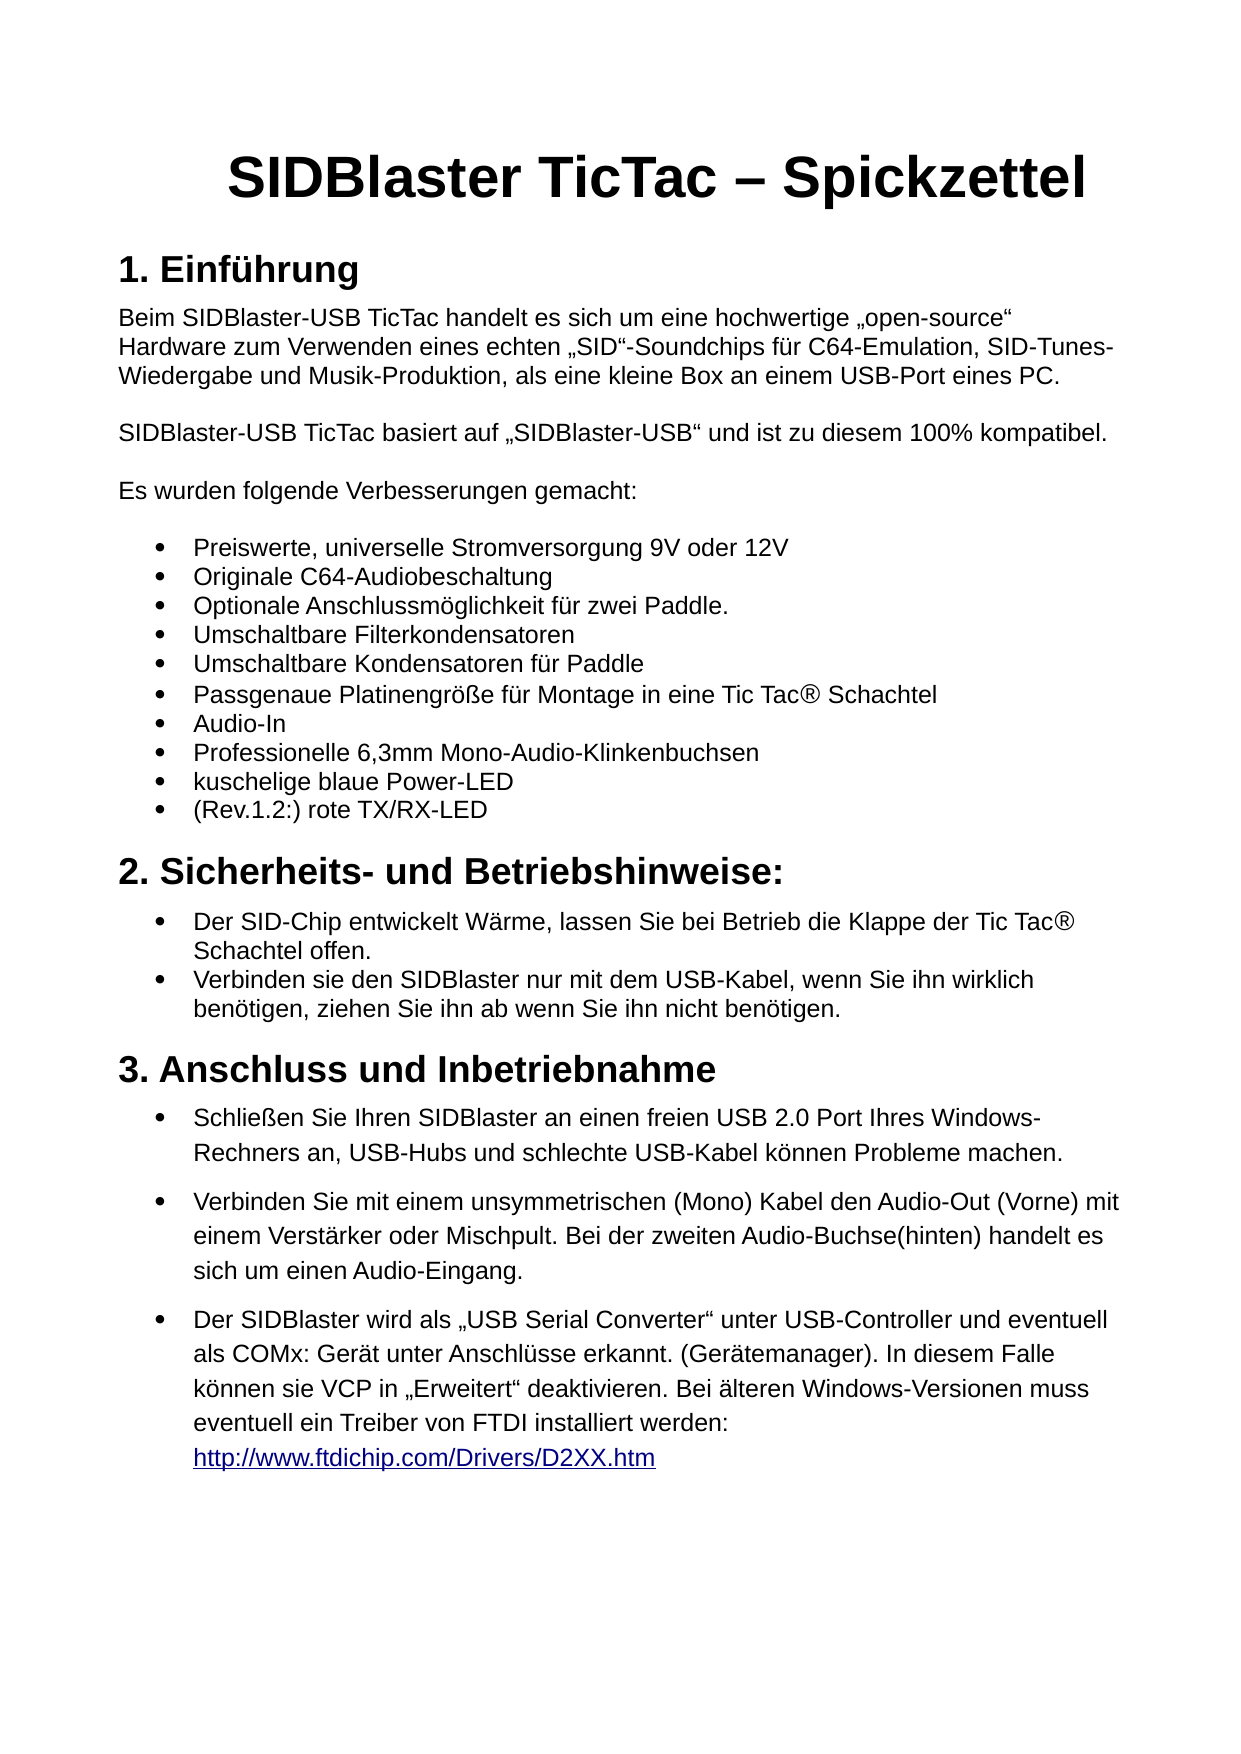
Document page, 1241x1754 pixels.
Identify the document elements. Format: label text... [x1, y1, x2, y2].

subtitle 3. Anschluss und Inbetriebnahme [118, 1047, 1122, 1091]
title SIDBlaster TicTac – Spickzettel [193, 143, 1122, 210]
list Schließen Sie Ihren SIDBlaster an einen freien USB 2.0 Port Ihres Windows-Rechners an, USB-Hubs und schlechte USB-Kabel können Probleme machen. [156, 1103, 1122, 1166]
list Professionelle 6,3mm Mono-Audio-Klinkenbuchsen [156, 738, 1122, 767]
list Preiswerte, universelle Stromversorgung 9V oder 12V [156, 533, 1122, 562]
list Umschaltbare Kondensatoren für Paddle [156, 649, 1122, 678]
list Originale C64-Audiobeschaltung [156, 562, 1122, 591]
text Der SID-Chip entwickelt Wärme, lassen Sie bei Betrieb die Klappe der Tic Tac® Schachtel offen. [156, 905, 1122, 965]
list Passgenaue Platinengröße für Montage in eine Tic Tac® Schachtel [156, 678, 1122, 709]
list (Rev.1.2:) rote TX/RX-LED [156, 795, 1122, 824]
list SIDBlaster-USB TicTac basiert auf „SIDBlaster-USB“ und ist zu diesem 100% kompatibel. [118, 418, 1122, 447]
list kuschelige blaue Power-LED [156, 767, 1122, 795]
subtitle 1. Einführung [118, 248, 1122, 291]
list Umschaltbare Filterkondensatoren [156, 620, 1122, 649]
list Der SIDBlaster wird als „USB Serial Converter“ unter USB-Controller und eventuell als COMx: Gerät unter Anschlüsse erkannt. (Gerätemanager). In diesem Falle können sie VCP in „Erweitert“ deaktivieren. Bei älteren Windows-Versionen muss eventuell ein Treiber von FTDI installiert werden: http://www.ftdichip.com/Drivers/D2XX.htm [156, 1305, 1122, 1472]
list Audio-In [156, 709, 1122, 738]
list Beim SIDBlaster-USB TicTac handelt es sich um eine hochwertige „open-source“ Hardware zum Verwenden eines echten „SID“-Soundchips für C64-Emulation, SID-Tunes-Wiedergabe und Musik-Produktion, als eine kleine Box an einem USB-Port eines PC. [118, 303, 1122, 389]
subtitle 2. Sicherheits- und Betriebshinweise: [118, 849, 1122, 892]
list Verbinden Sie mit einem unsymmetrischen (Mono) Kabel den Audio-Out (Vorne) mit einem Verstärker oder Mischpult. Bei der zweiten Audio-Buchse(hinten) handelt es sich um einen Audio-Eingang. [156, 1187, 1122, 1284]
list Optionale Anschlussmöglichkeit für zwei Paddle. [156, 591, 1122, 620]
text Verbinden sie den SIDBlaster nur mit dem USB-Kabel, wenn Sie ihn wirklich benötigen, ziehen Sie ihn ab wenn Sie ihn nicht benötigen. [156, 965, 1122, 1022]
list Es wurden folgende Verbesserungen gemacht: [118, 476, 1122, 504]
